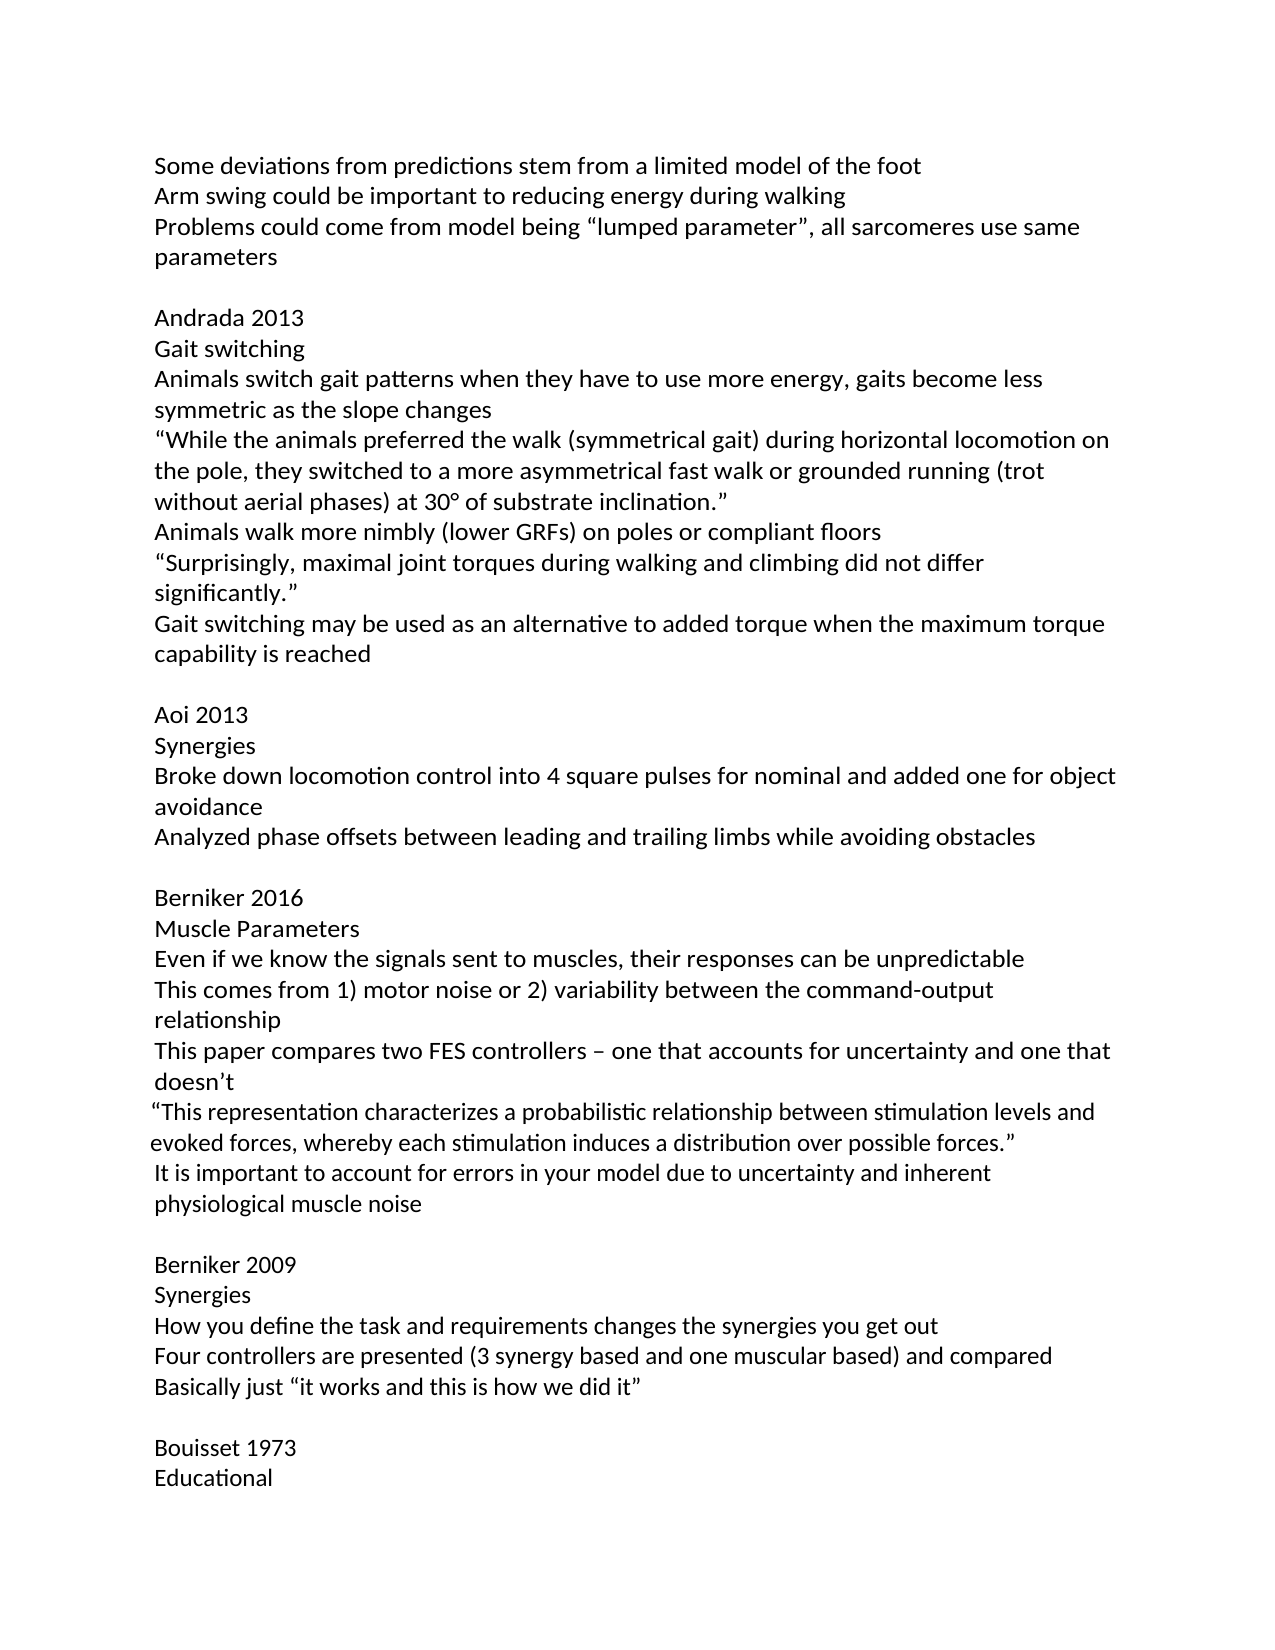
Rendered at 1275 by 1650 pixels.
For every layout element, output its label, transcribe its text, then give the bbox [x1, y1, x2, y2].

text Gait switching may be used as an alternative to added torque when the maximum torque capability is reached [154, 608, 1125, 669]
text It is important to account for errors in your model due to uncertainty and inherent physiological muscle noise [154, 1157, 1125, 1218]
text Even if we know the signals sent to muscles, their responses can be unpredictable [154, 943, 1125, 974]
text Four controllers are presented (3 synergy based and one muscular based) and compared [154, 1340, 1125, 1371]
text Muscle Parameters [154, 913, 1125, 943]
text Broke down locomotion control into 4 square pulses for nominal and added one for object avoidance [154, 760, 1125, 821]
text Aoi 2013 [154, 699, 1125, 730]
text Gait switching [154, 333, 1125, 364]
text Arm swing could be important to reducing energy during walking [154, 181, 1125, 211]
text Animals switch gait patterns when they have to use more energy, gaits become less symmetric as the slope changes [154, 364, 1125, 425]
text Basically just “it works and this is how we did it” [154, 1371, 1125, 1401]
text Educational [154, 1462, 1125, 1493]
text Animals walk more nimbly (lower GRFs) on poles or compliant floors [154, 516, 1125, 547]
text Andrada 2013 [154, 303, 1125, 333]
text Problems could come from model being “lumped parameter”, all sarcomeres use same parameters [154, 211, 1125, 272]
text Some deviations from predictions stem from a limited model of the foot [154, 150, 1125, 181]
text Bouisset 1973 [154, 1432, 1125, 1462]
text Berniker 2016 [154, 882, 1125, 913]
text How you define the task and requirements changes the synergies you get out [154, 1310, 1125, 1340]
text Synergies [154, 730, 1125, 760]
text Berniker 2009 [154, 1249, 1125, 1279]
text This paper compares two FES controllers – one that accounts for uncertainty and one that doesn’t [154, 1035, 1125, 1096]
text Synergies [154, 1279, 1125, 1310]
text Analyzed phase offsets between leading and trailing limbs while avoiding obstacles [154, 821, 1125, 852]
text This comes from 1) motor noise or 2) variability between the command-output relationship [154, 974, 1125, 1035]
text “This representation characterizes a probabilistic relationship between stimulation levels and evoked forces, whereby each stimulation induces a distribution over possible forces.” [150, 1096, 1125, 1157]
text “Surprisingly, maximal joint torques during walking and climbing did not differ significantly.” [154, 547, 1125, 608]
text “While the animals preferred the walk (symmetrical gait) during horizontal locomotion on the pole, they switched to a more asymmetrical fast walk or grounded running (trot without aerial phases) at 30° of substrate inclination.” [154, 425, 1125, 516]
